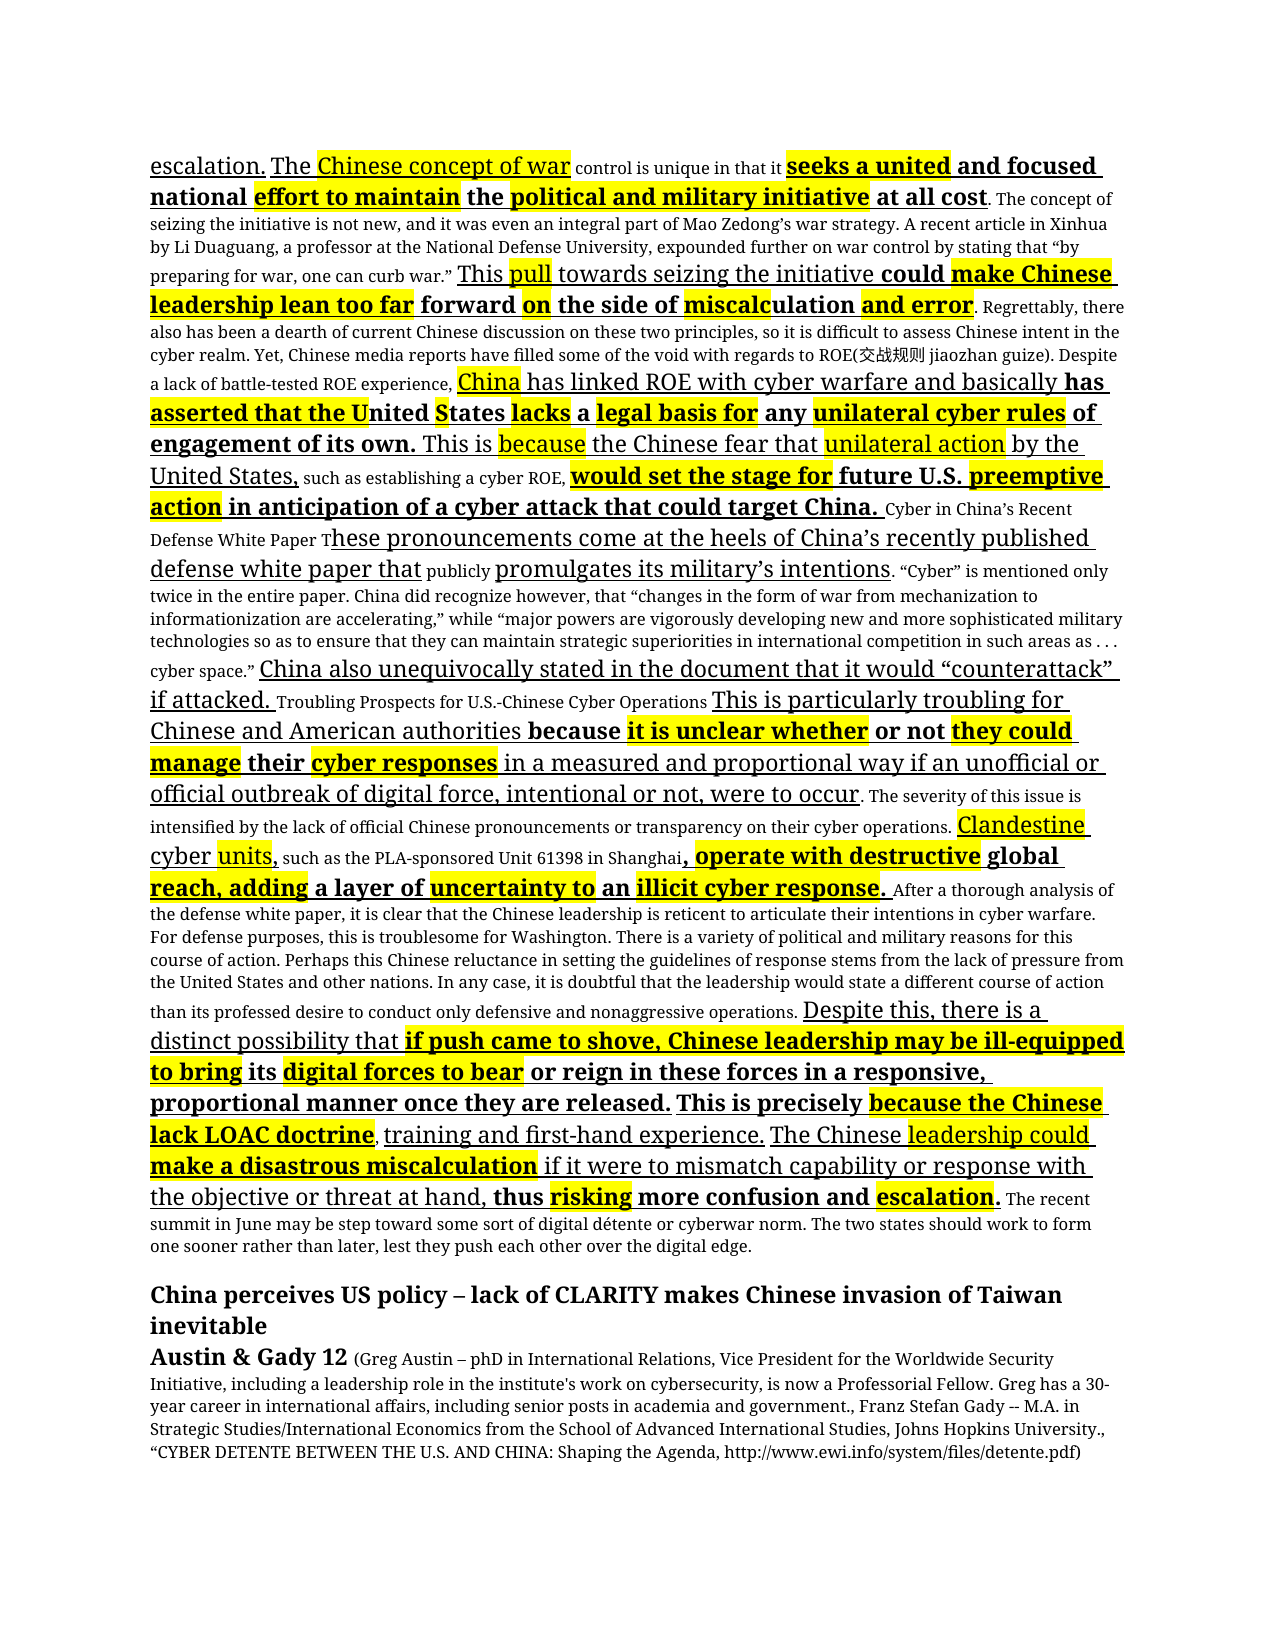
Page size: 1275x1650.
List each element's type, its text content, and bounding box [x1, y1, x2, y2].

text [150, 150, 1125, 1051]
subtitle China perceives US policy – lack of CLARITY makes Chinese invasion of Taiwan inevitable [150, 1278, 1125, 1341]
text Austin & Gady 12 (Greg Austin – phD in International Relations, Vice President for the Worldwide Security Initiative, including a leadership role in the institute's work on cybersecurity, is now a Professorial Fellow. Greg has a 30-year career in international affairs, including senior posts in academia and government., Franz Stefan Gady -- M.A. in Strategic Studies/International Economics from the School of Advanced International Studies, Johns Hopkins University., “CYBER DETENTE BETWEEN THE U.S. AND CHINA: Shaping the Agenda, http://www.ewi.info/system/files/detente.pdf) [150, 1341, 1125, 1463]
